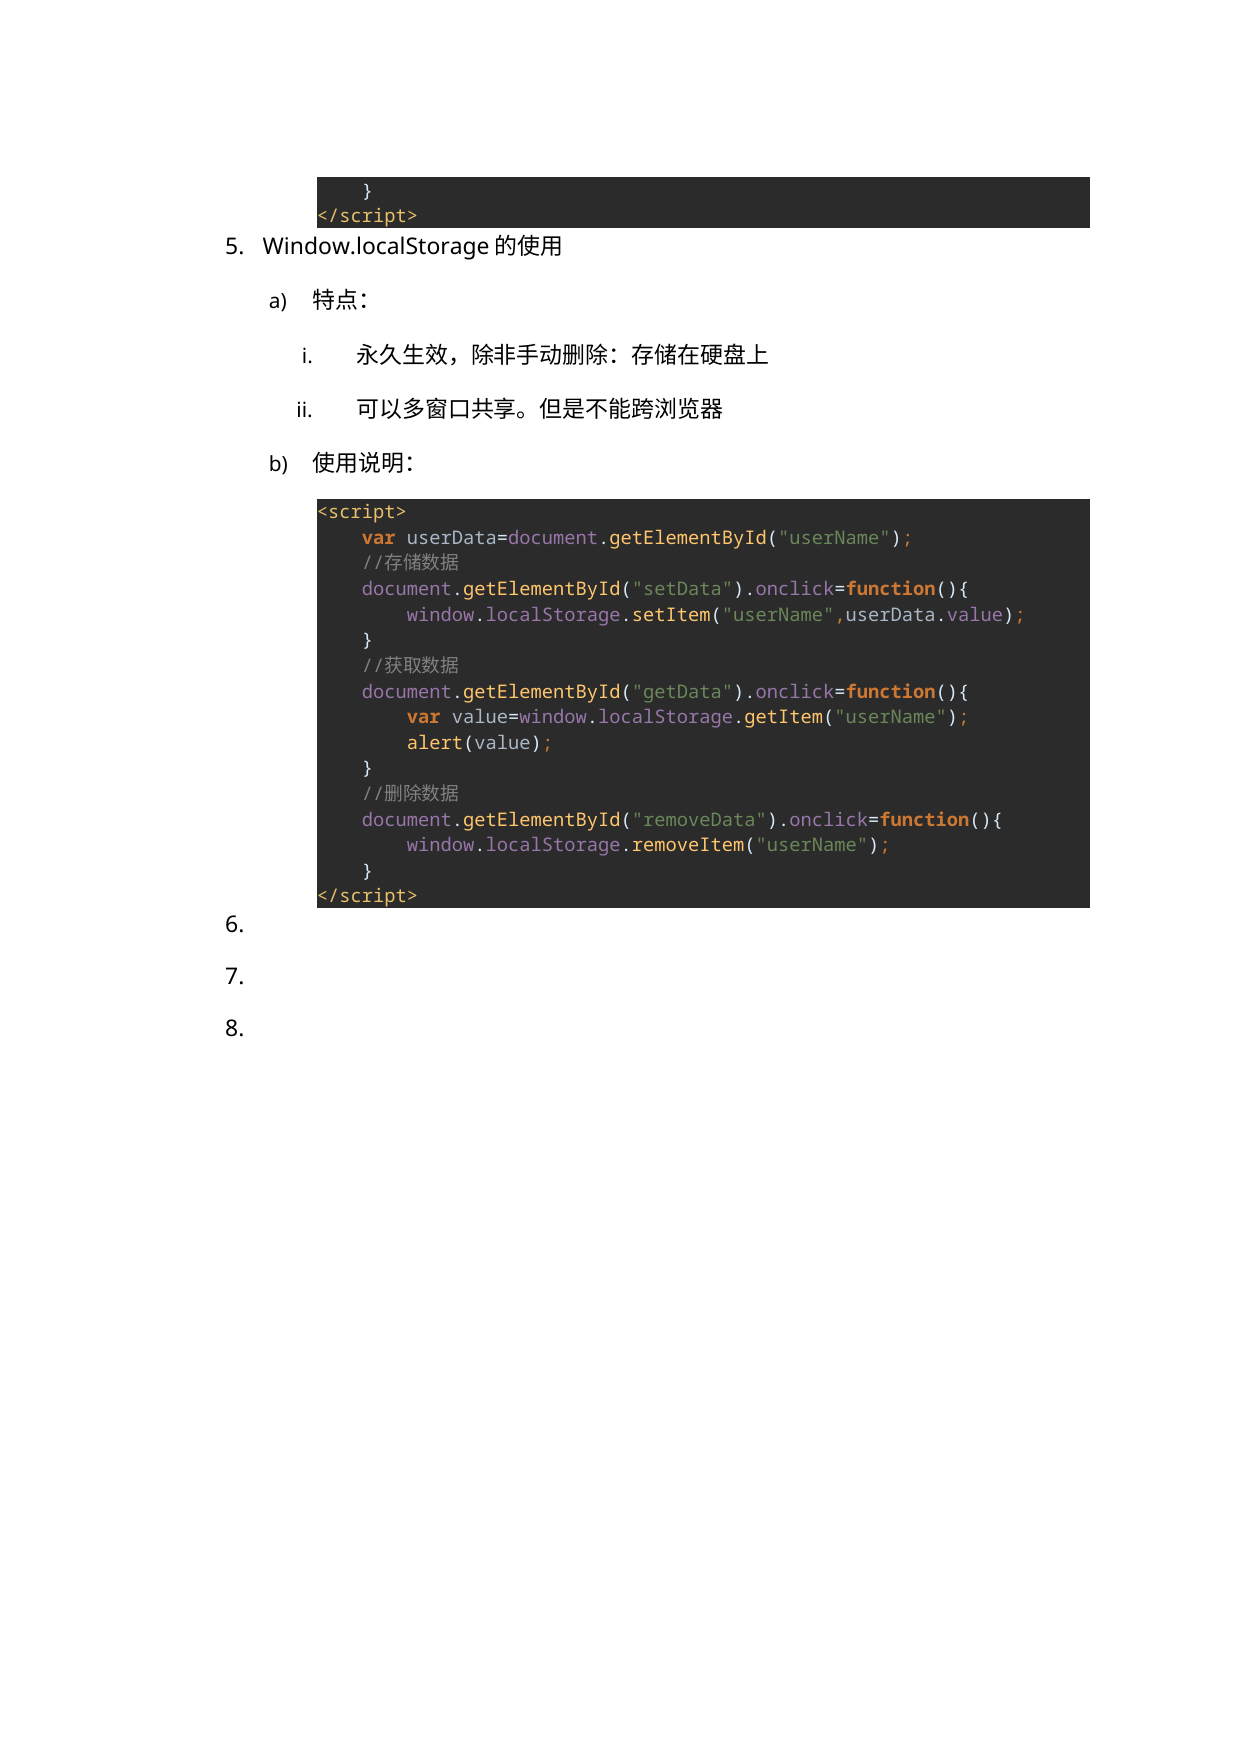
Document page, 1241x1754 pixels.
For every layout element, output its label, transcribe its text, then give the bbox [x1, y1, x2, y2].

list 使用说明： [269, 444, 1090, 478]
list <script> var userData=document.getElementById("userName"); //存储数据 document.getElementById("setData").onclick=function(){ window.localStorage.setItem("userName",userData.value); } //获取数据 document.getElementById("getData").onclick=function(){ var value=window.localStorage.getItem("userName"); alert(value); } //删除数据 document.getElementById("removeData").onclick=function(){ window.localStorage.removeItem("userName"); } </script> [317, 499, 1090, 908]
list Window.localStorage的使用 [225, 228, 1090, 262]
list 永久生效，除非手动删除：存储在硬盘上 [312, 336, 1090, 370]
list 可以多窗口共享。但是不能跨浏览器 [312, 391, 1090, 424]
list 特点： [269, 282, 1090, 316]
